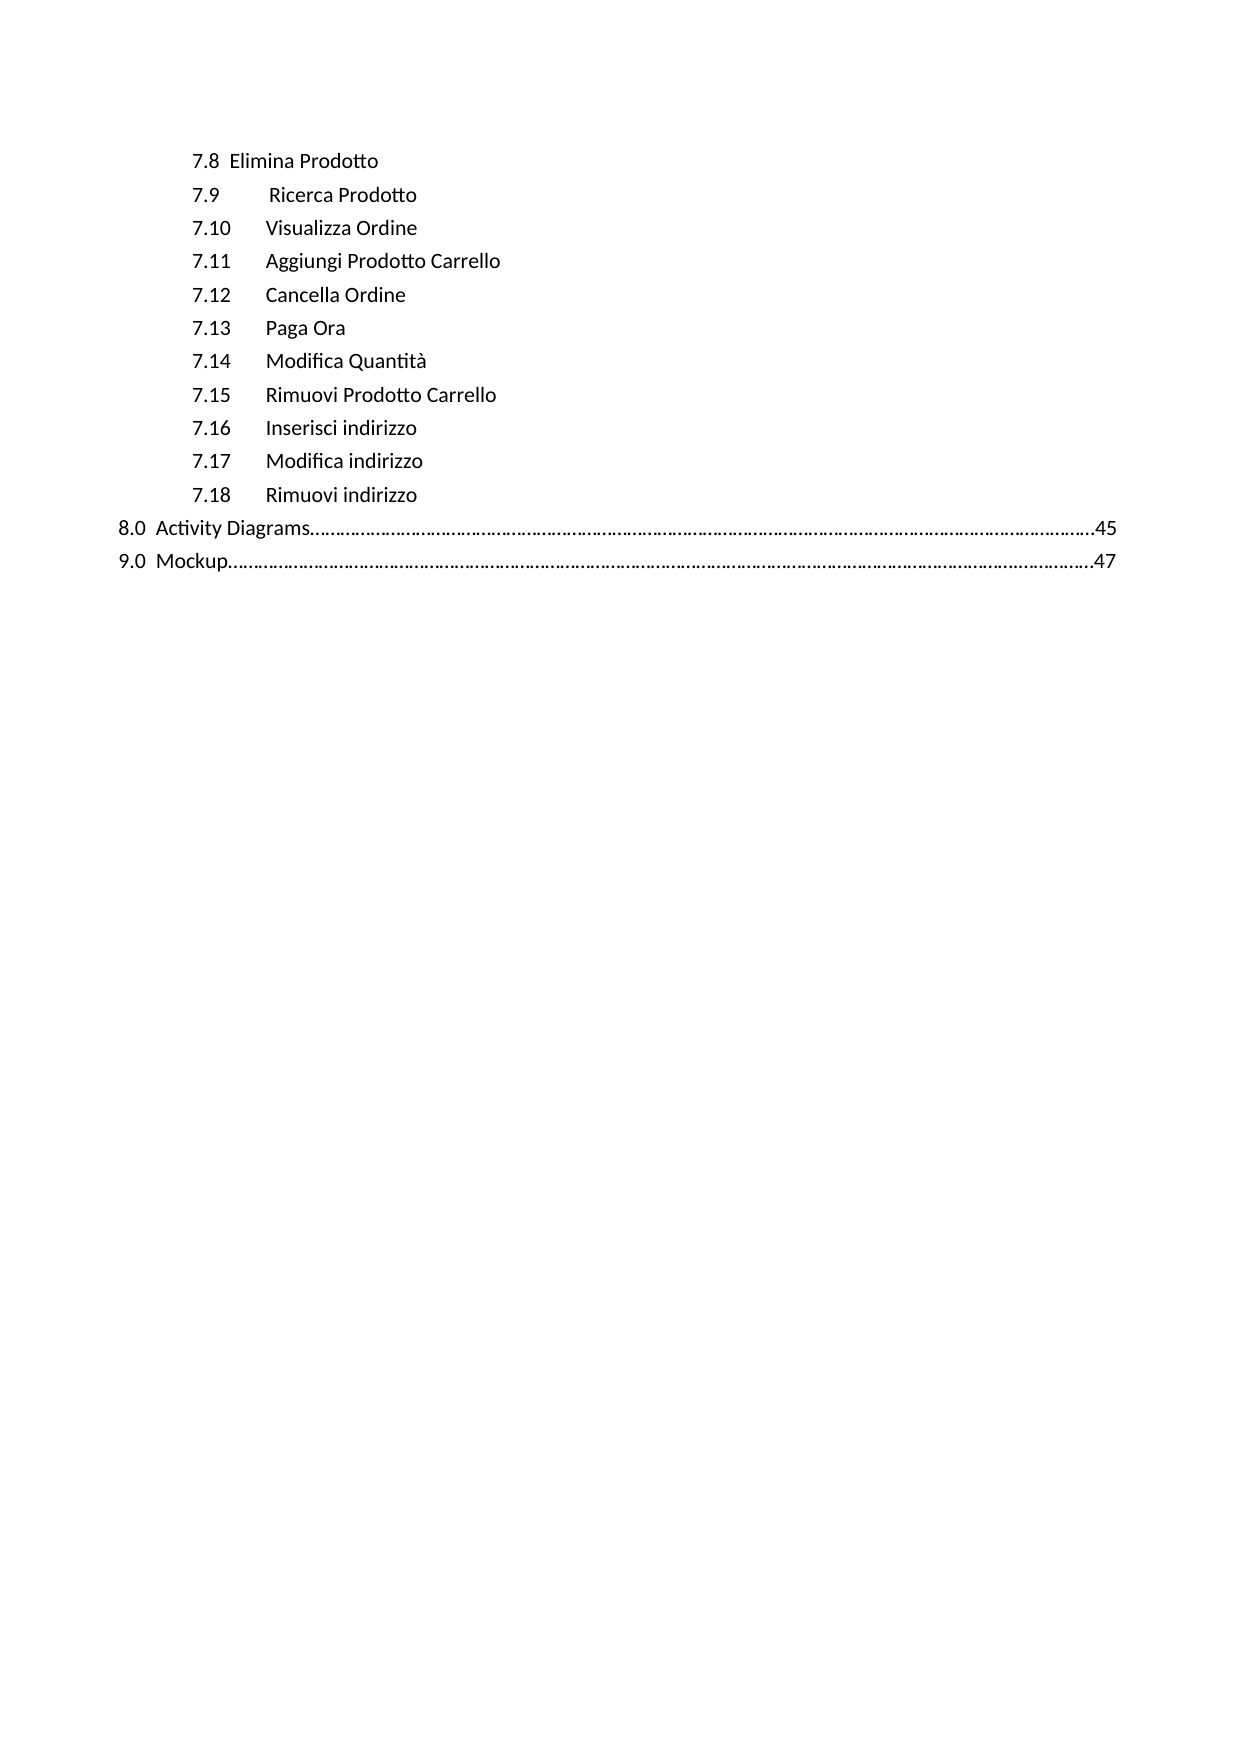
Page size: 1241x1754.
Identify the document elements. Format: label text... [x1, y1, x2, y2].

list Rimuovi Prodotto Carrello [192, 381, 1122, 408]
list Ricerca Prodotto [192, 181, 1122, 208]
list Mockup………………………………………………………………………………………………………………………………………….……………47 [118, 548, 1122, 574]
list Paga Ora [192, 314, 1122, 341]
list Inserisci indirizzo [192, 414, 1122, 441]
list Rimuovi indirizzo [192, 481, 1122, 508]
list Elimina Prodotto [192, 148, 1122, 174]
list Cancella Ordine [192, 281, 1122, 308]
list Modifica Quantità [192, 348, 1122, 374]
list Activity Diagrams…………………………………………………………………………………………………………………………………………45 [118, 514, 1122, 541]
list Aggiungi Prodotto Carrello [192, 248, 1122, 274]
list Modifica indirizzo [192, 448, 1122, 474]
list Visualizza Ordine [192, 214, 1122, 241]
